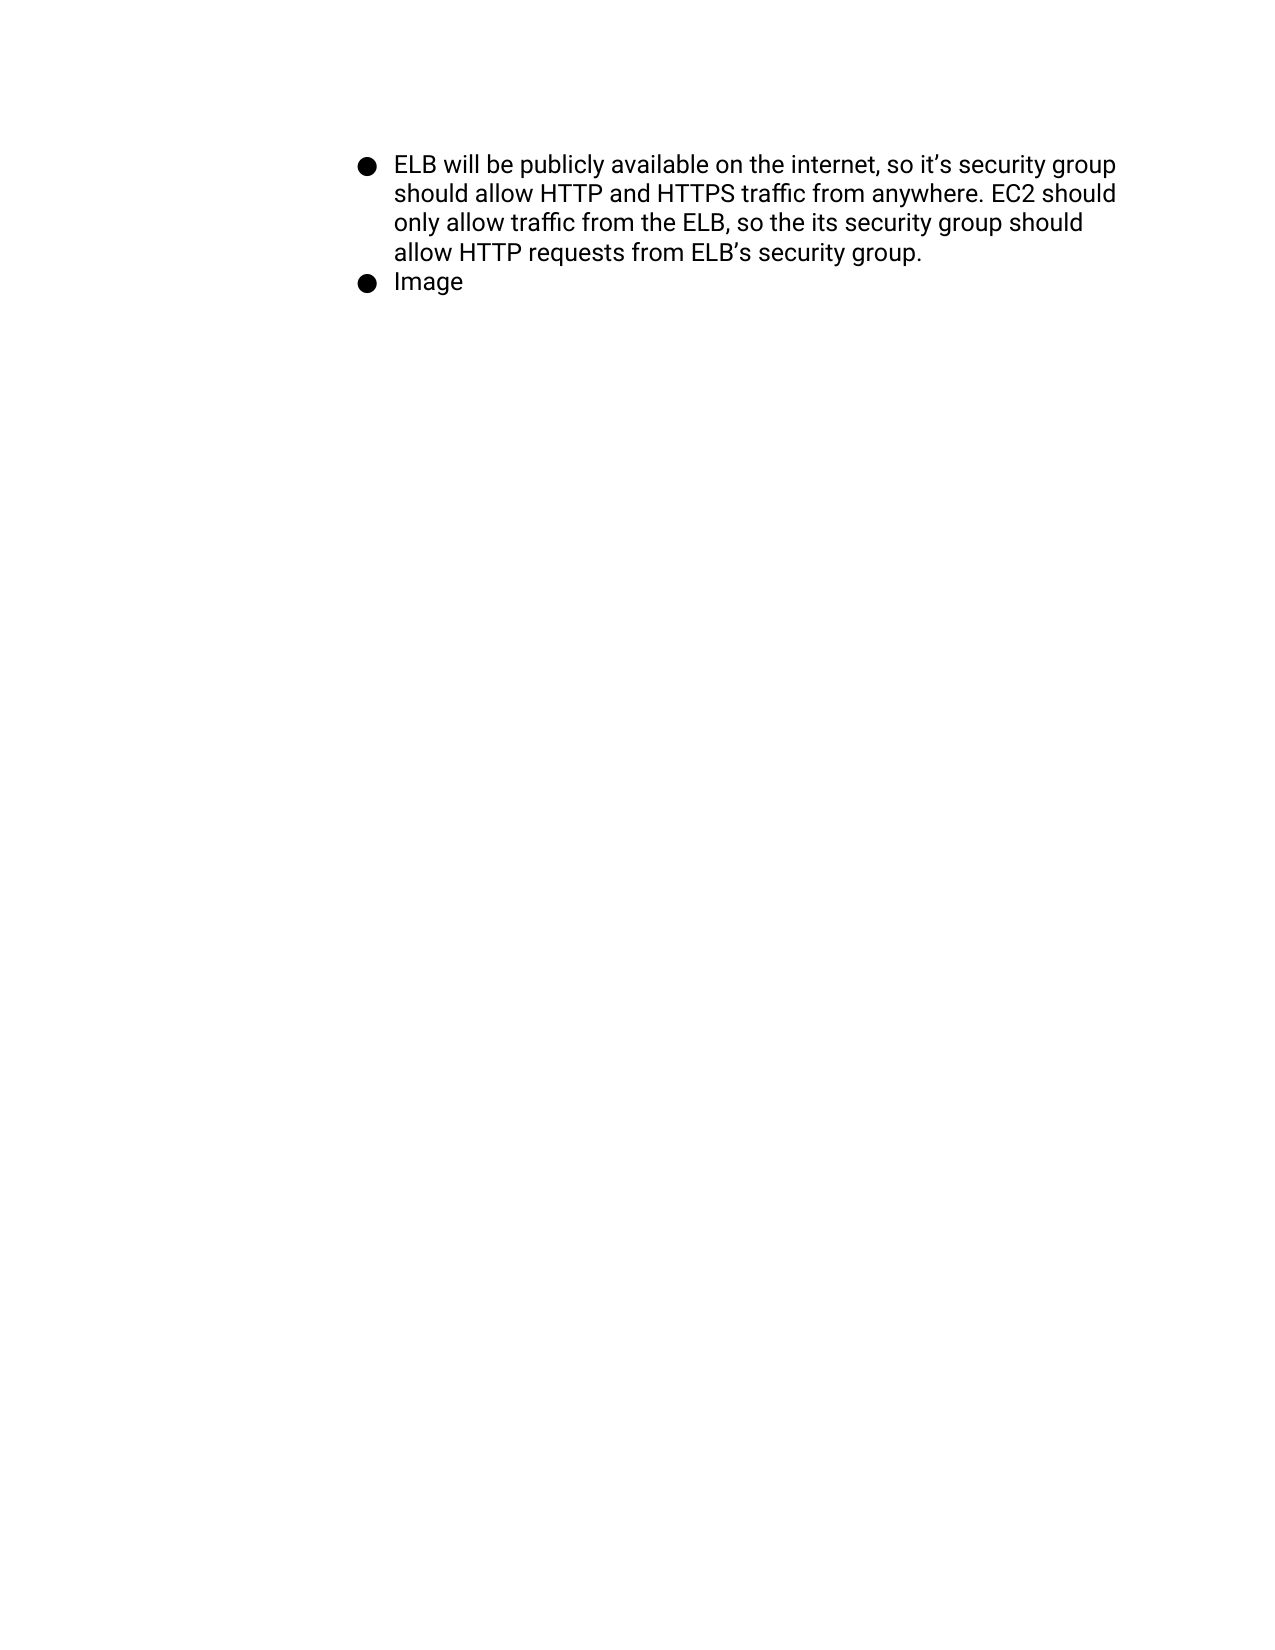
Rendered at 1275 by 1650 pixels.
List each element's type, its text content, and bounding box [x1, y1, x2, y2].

list ELB will be publicly available on the internet, so it’s security group should allow HTTP and HTTPS traffic from anywhere. EC2 should only allow traffic from the ELB, so the its security group should allow HTTP requests from ELB’s security group. [356, 150, 1125, 267]
list Image [356, 267, 1125, 296]
